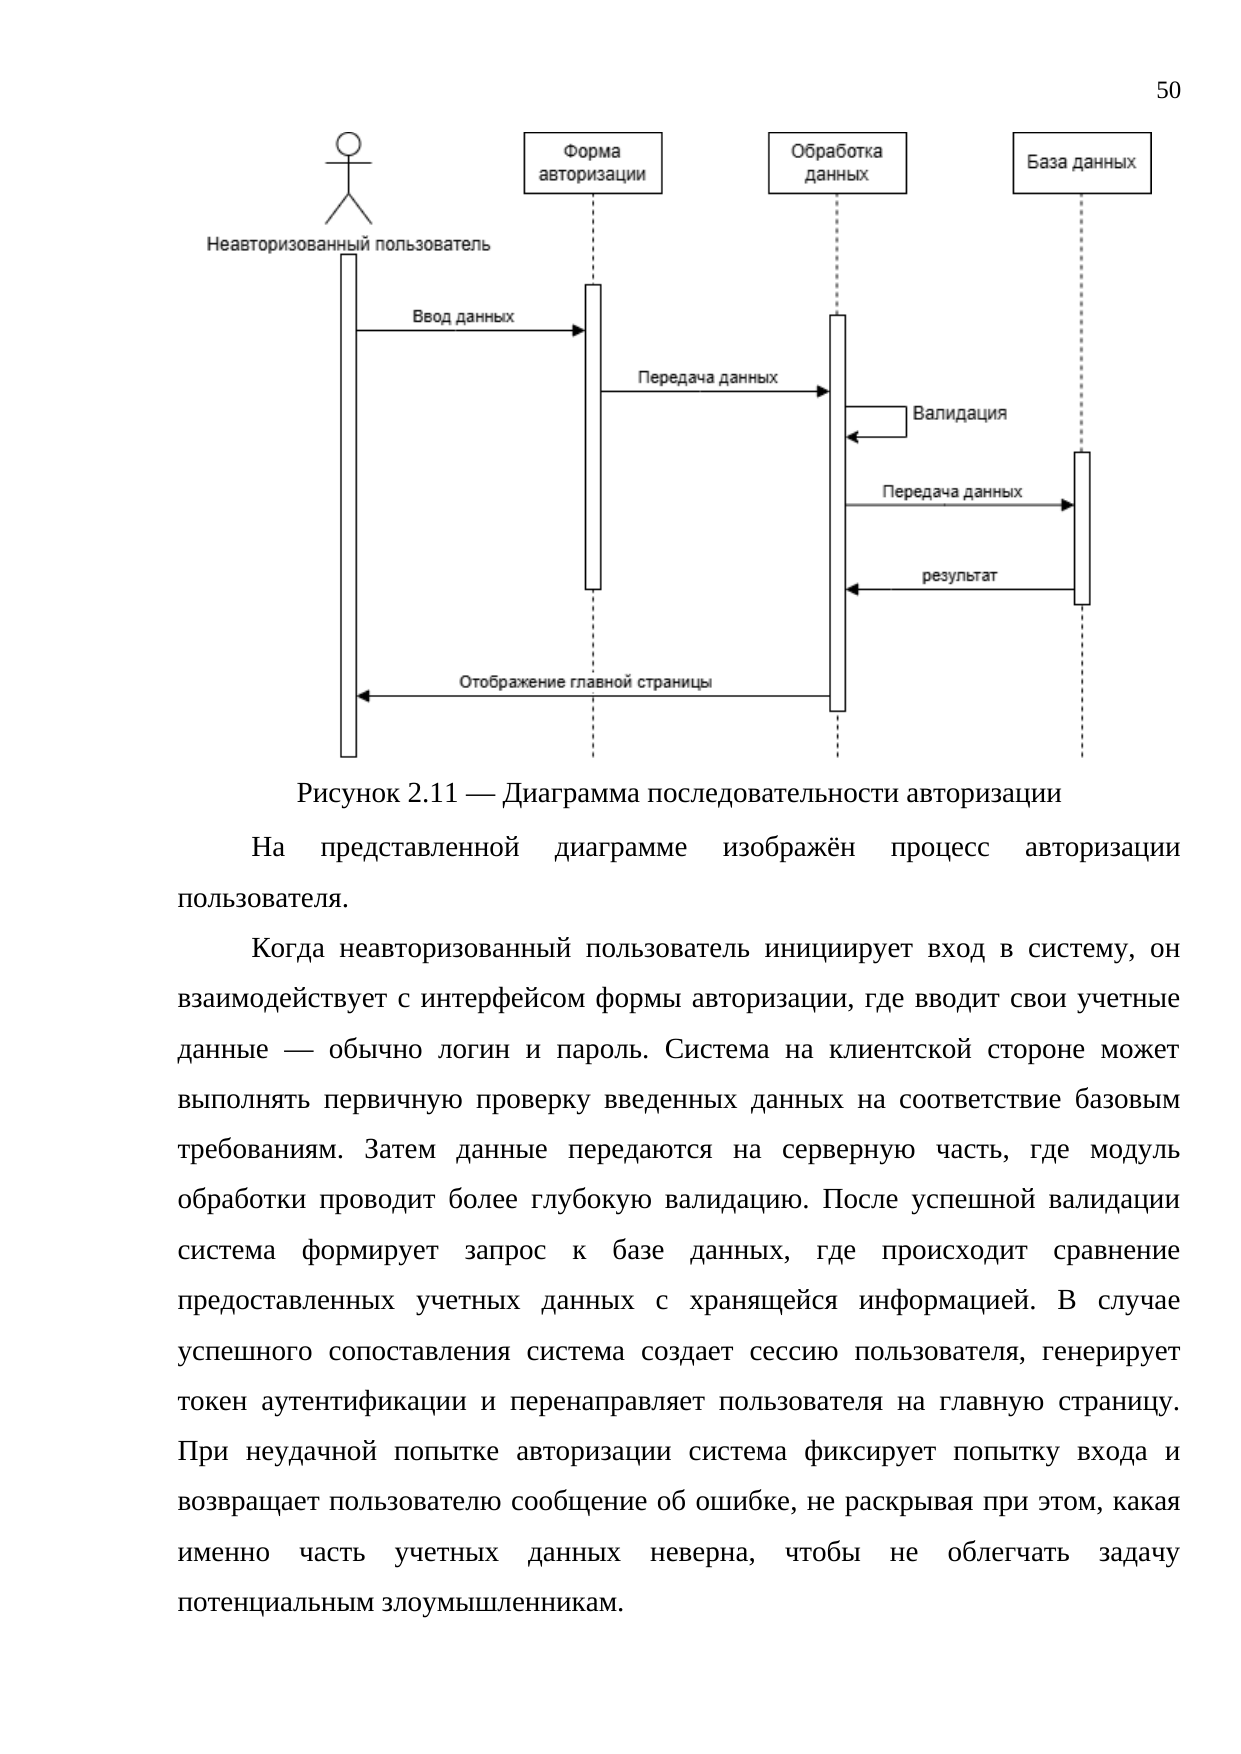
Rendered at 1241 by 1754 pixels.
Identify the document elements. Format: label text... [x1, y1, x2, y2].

text Рисунок 2.11 — Диаграмма последовательности авторизации [177, 775, 1181, 809]
text Когда неавторизованный пользователь инициирует вход в систему, он взаимодействует с интерфейсом формы авторизации, где вводит свои учетные данные — обычно логин и пароль. Система на клиентской стороне может выполнять первичную проверку введенных данных на соответствие базовым требованиям. Затем данные передаются на серверную часть, где модуль обработки проводит более глубокую валидацию. После успешной валидации система формирует запрос к базе данных, где происходит сравнение предоставленных учетных данных с хранящейся информацией. В случае успешного сопоставления система создает сессию пользователя, генерирует токен аутентификации и перенаправляет пользователя на главную страницу. При неудачной попытке авторизации система фиксирует попытку входа и возвращает пользователю сообщение об ошибке, не раскрывая при этом, какая именно часть учетных данных неверна, чтобы не облегчать задачу потенциальным злоумышленникам. [177, 930, 1181, 1618]
picture [206, 132, 1152, 761]
text На представленной диаграмме изображён процесс авторизации пользователя. [177, 829, 1181, 913]
